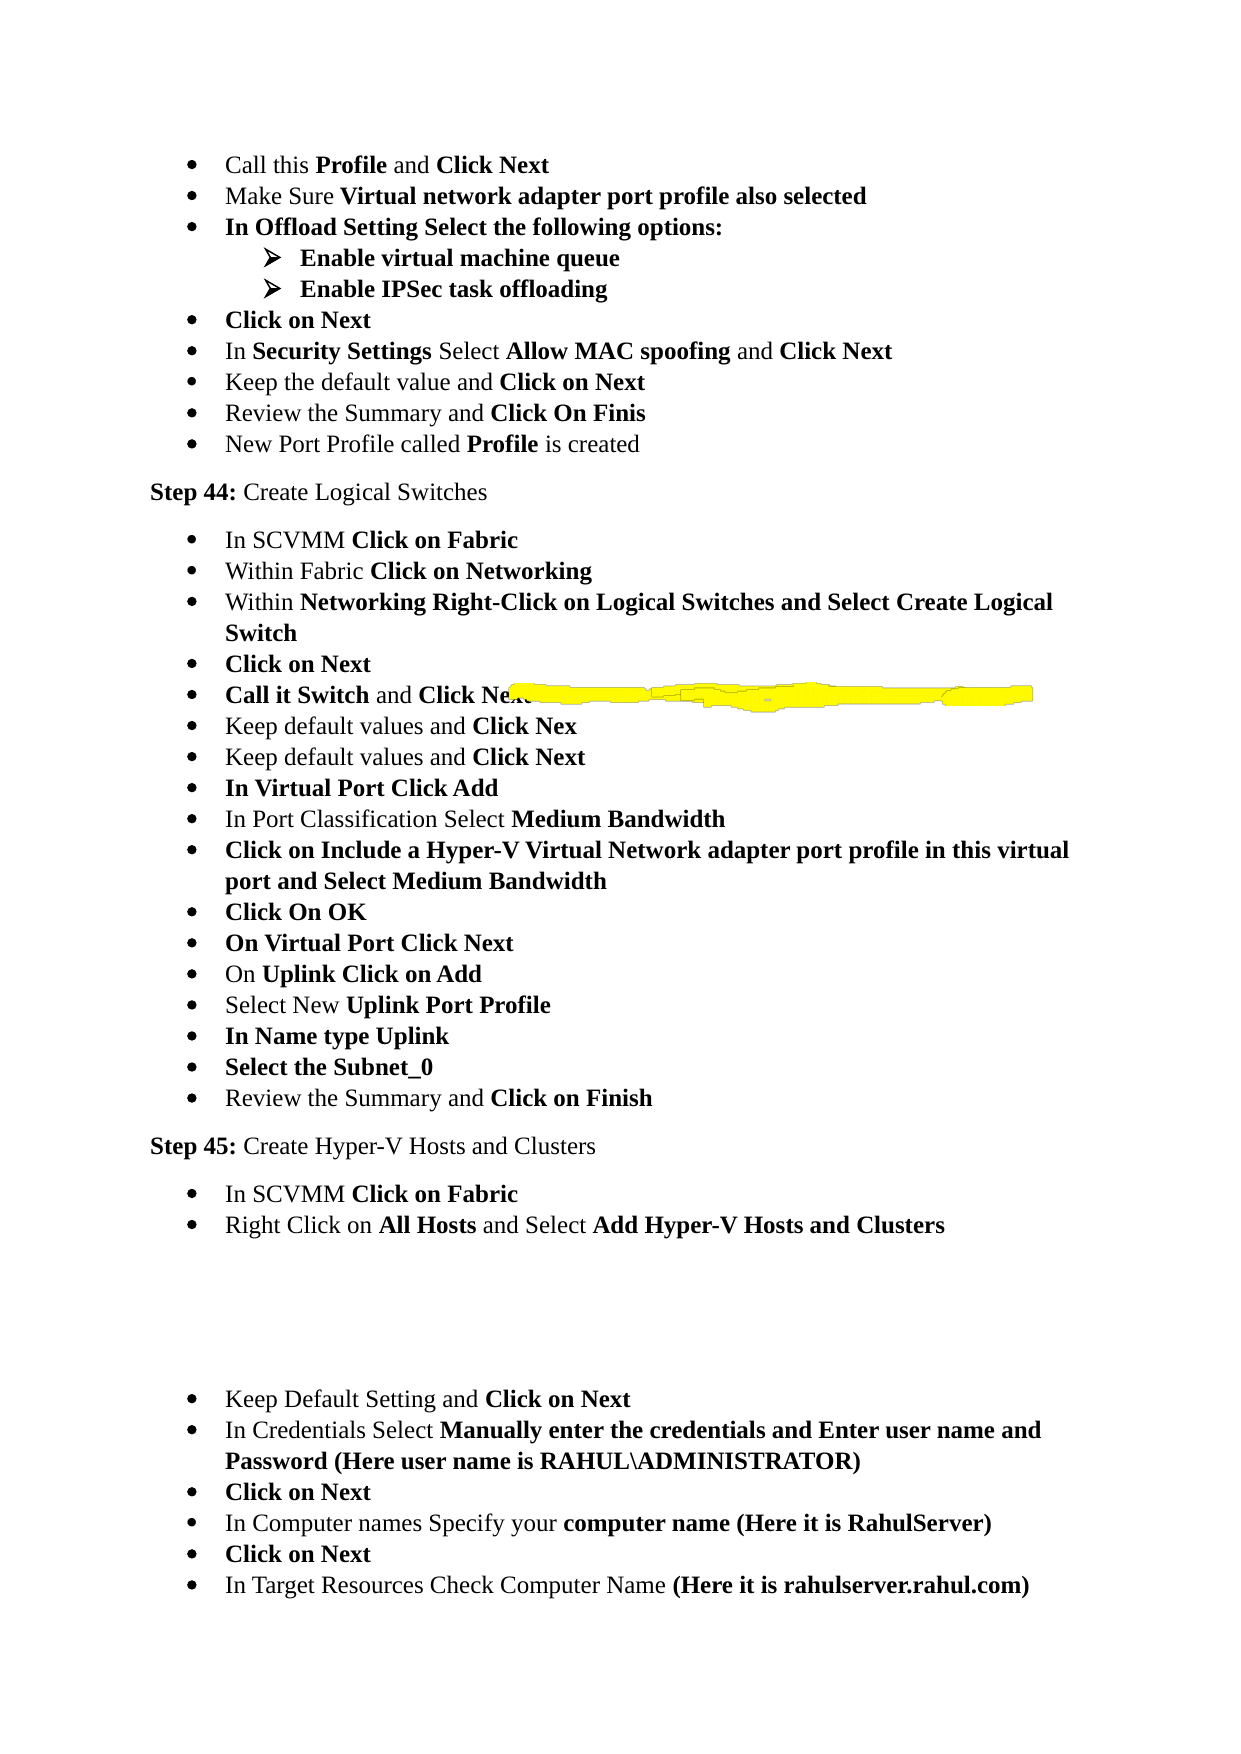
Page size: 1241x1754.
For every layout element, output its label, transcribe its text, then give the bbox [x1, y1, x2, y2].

list Click on Next [187, 1477, 1090, 1506]
list In SCVMM Click on Fabric [187, 1179, 1090, 1208]
list In Computer names Specify your computer name (Here it is RahulServer) [187, 1508, 1090, 1537]
list In SCVMM Click on Fabric [187, 525, 1090, 553]
list Click on Next [187, 1539, 1090, 1568]
list Click On OK [187, 897, 1090, 926]
text Step 45: Create Hyper-V Hosts and Clusters [150, 1131, 1090, 1160]
list In Offload Setting Select the following options: [187, 212, 1090, 241]
list Make Sure Virtual network adapter port profile also selected [187, 181, 1090, 210]
list Call this Profile and Click Next [187, 150, 1090, 179]
list Review the Summary and Click On Finis [187, 398, 1090, 427]
list Keep default values and Click Next [187, 742, 1090, 771]
list New Port Profile called Profile is created [187, 429, 1090, 458]
list Enable IPSec task offloading [262, 274, 1090, 303]
list In Security Settings Select Allow MAC spoofing and Click Next [187, 336, 1090, 365]
list In Credentials Select Manually enter the credentials and Enter user name and Password (Here user name is RAHUL\ADMINISTRATOR) [187, 1415, 1090, 1475]
list Within Networking Right-Click on Logical Switches and Select Create Logical Switch [187, 587, 1090, 647]
list Right Click on All Hosts and Select Add Hyper-V Hosts and Clusters [187, 1210, 1090, 1239]
picture [506, 682, 1036, 714]
list In Port Classification Select Medium Bandwidth [187, 804, 1090, 833]
list Review the Summary and Click on Finish [187, 1083, 1090, 1112]
list Keep Default Setting and Click on Next [187, 1384, 1090, 1413]
list In Name type Uplink [187, 1021, 1090, 1050]
list Keep default values and Click Nex [187, 711, 1090, 740]
list Enable virtual machine queue [262, 243, 1090, 272]
text Step 44: Create Logical Switches [150, 477, 1090, 506]
list Click on Next [187, 649, 1090, 678]
list Keep the default value and Click on Next [187, 367, 1090, 396]
list Select the Subnet_0 [187, 1052, 1090, 1081]
list In Virtual Port Click Add [187, 773, 1090, 802]
list In Target Resources Check Computer Name (Here it is rahulserver.rahul.com) [187, 1570, 1090, 1599]
list Select New Uplink Port Profile [187, 990, 1090, 1019]
list On Uplink Click on Add [187, 959, 1090, 988]
list On Virtual Port Click Next [187, 928, 1090, 957]
list Within Fabric Click on Networking [187, 556, 1090, 584]
list Click on Next [187, 305, 1090, 334]
list Click on Include a Hyper-V Virtual Network adapter port profile in this virtual port and Select Medium Bandwidth [187, 835, 1090, 895]
